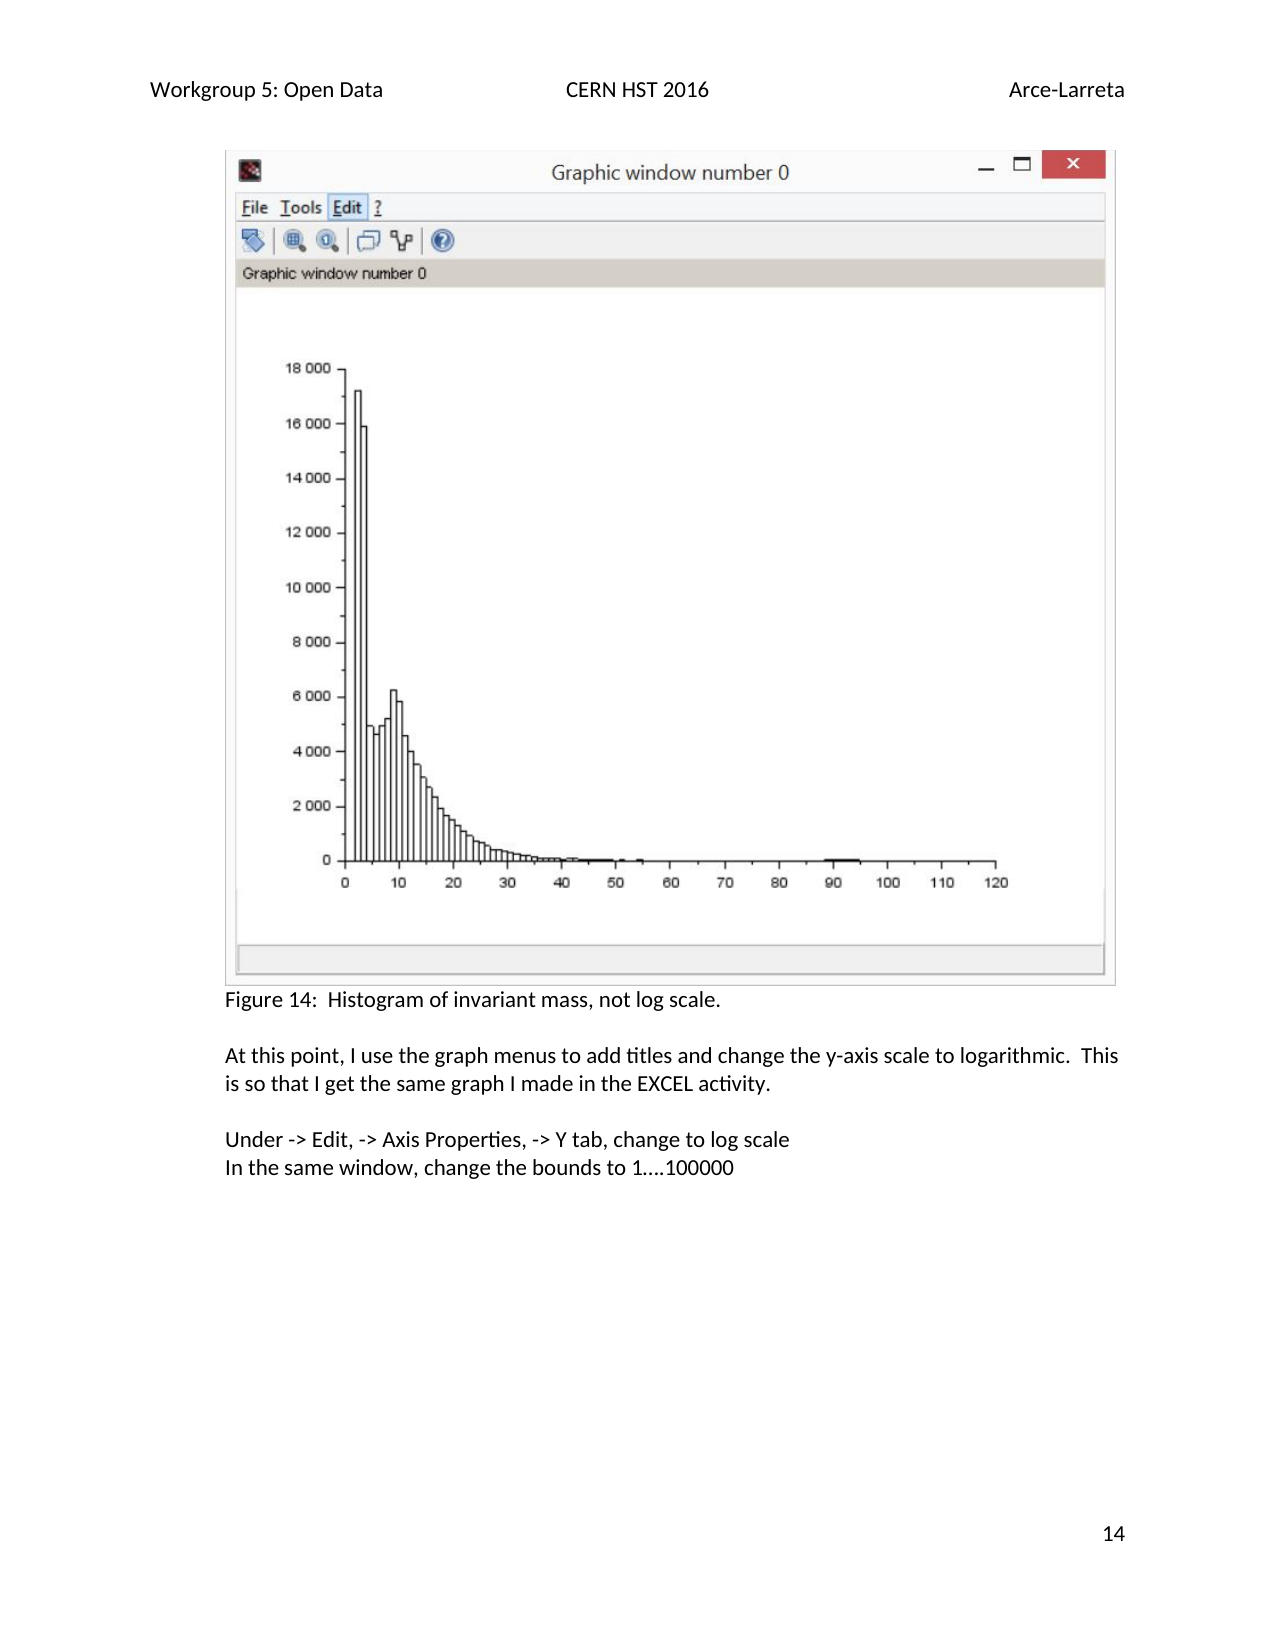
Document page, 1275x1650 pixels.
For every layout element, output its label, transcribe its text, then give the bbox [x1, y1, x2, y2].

picture [225, 150, 1116, 986]
text At this point, I use the graph menus to add titles and change the y-axis scale to logarithmic. This is so that I get the same graph I made in the EXCEL activity. [225, 1041, 1125, 1097]
text In the same window, change the bounds to 1….100000 [225, 1153, 1125, 1181]
text Under -> Edit, -> Axis Properties, -> Y tab, change to log scale [225, 1125, 1125, 1153]
text Figure 14: Histogram of invariant mass, not log scale. [225, 985, 1125, 1013]
